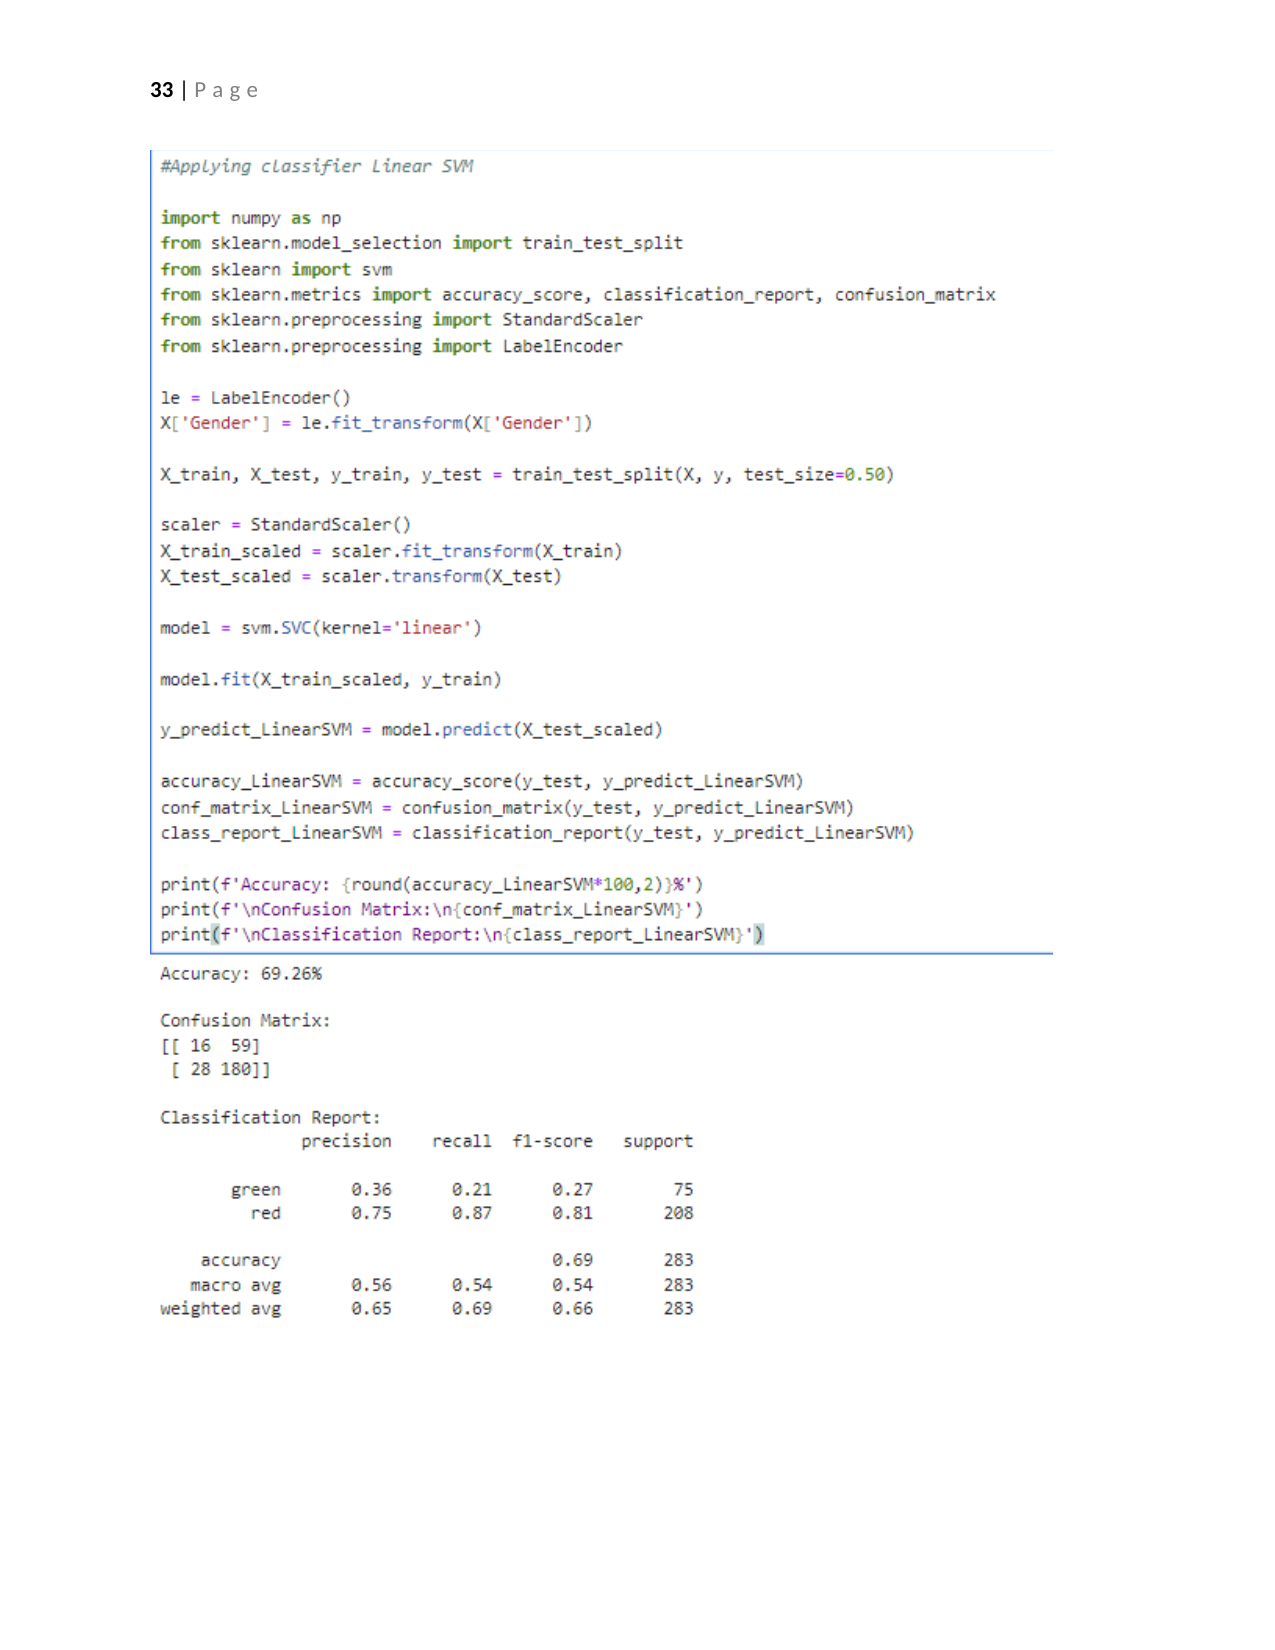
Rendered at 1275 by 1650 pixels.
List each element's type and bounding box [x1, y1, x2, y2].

picture [150, 150, 1054, 1346]
